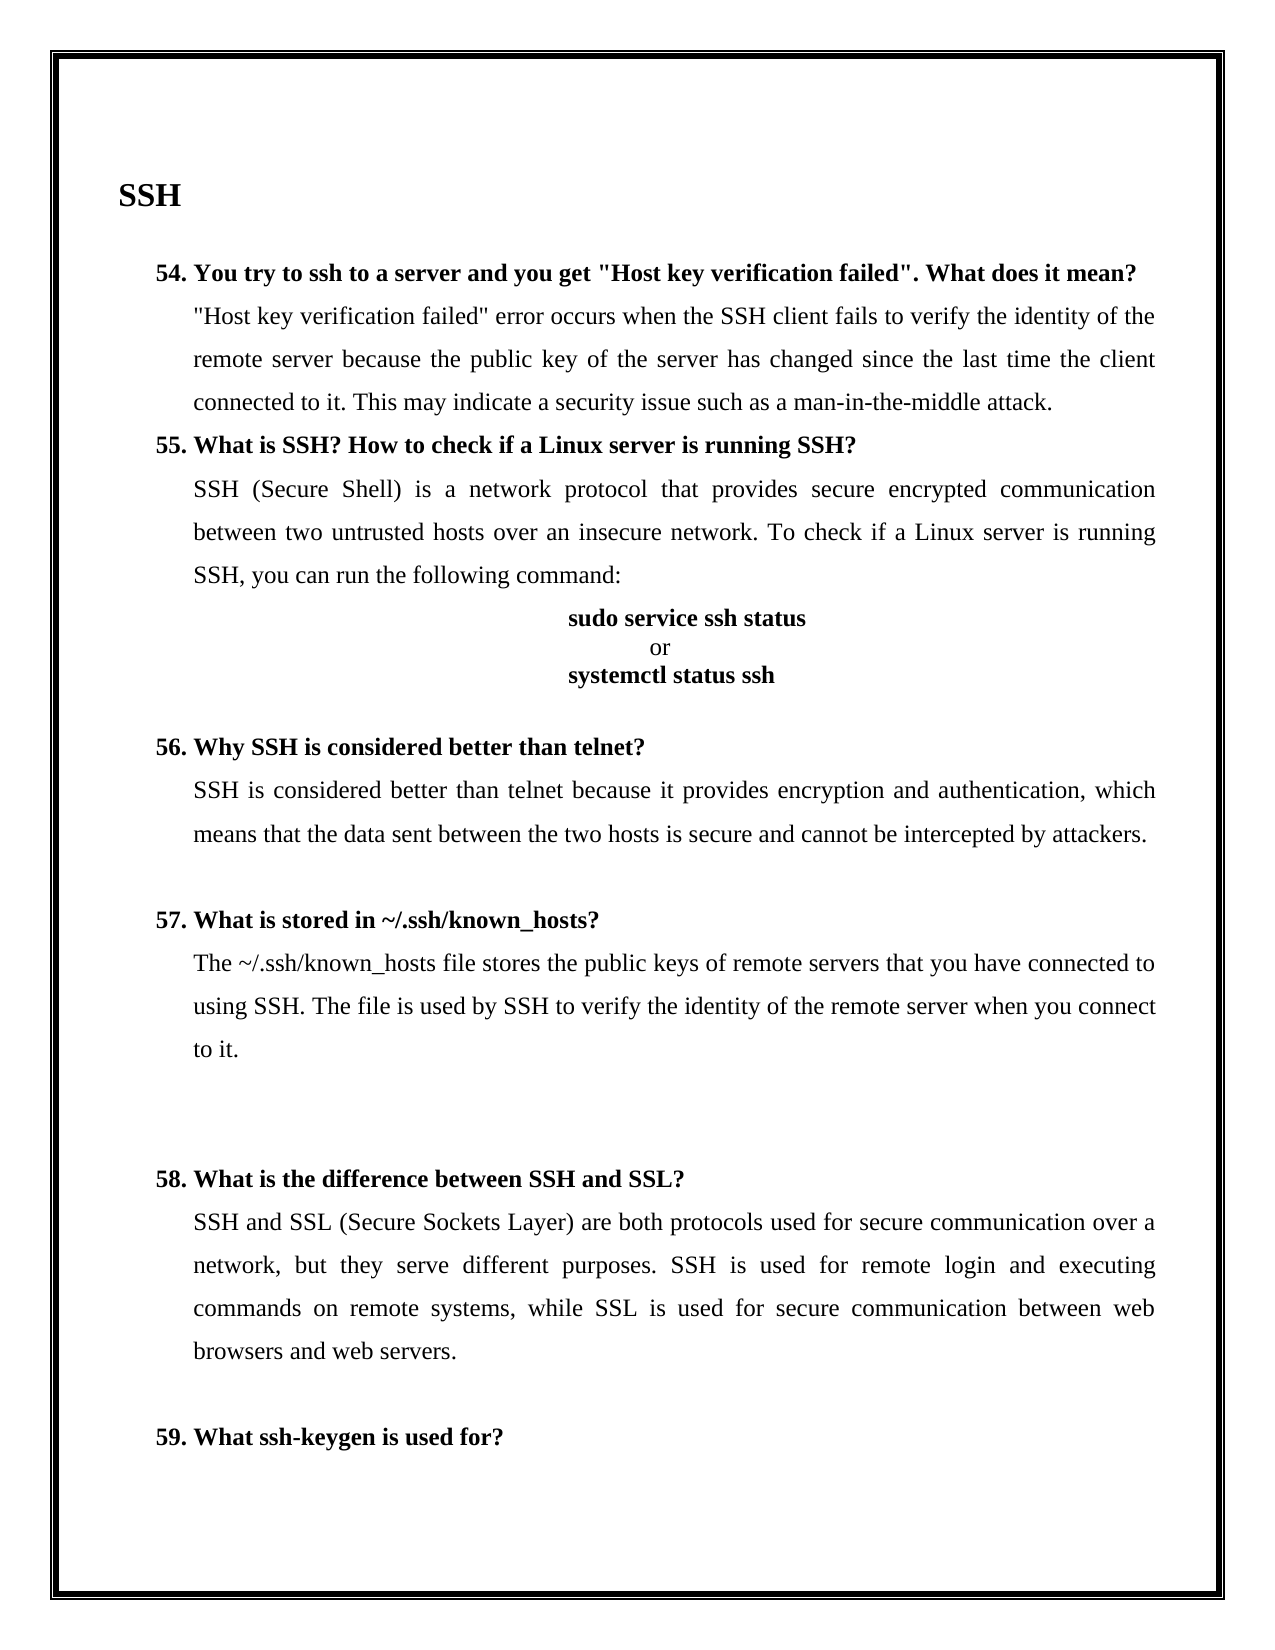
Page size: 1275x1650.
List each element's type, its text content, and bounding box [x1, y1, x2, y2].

list "Host key verification failed" error occurs when the SSH client fails to verify the identity of the remote server because the public key of the server has changed since the last time the client connected to it. This may indicate a security issue such as a man-in-the-middle attack. [193, 301, 1157, 416]
text sudo service ssh status [493, 603, 1157, 632]
list What is stored in ~/.ssh/known_hosts? [156, 905, 1157, 934]
list The ~/.ssh/known_hosts file stores the public keys of remote servers that you have connected to using SSH. The file is used by SSH to verify the identity of the remote server when you connect to it. [193, 948, 1157, 1063]
list Why SSH is considered better than telnet? [156, 732, 1157, 761]
list SSH is considered better than telnet because it provides encryption and authentication, which means that the data sent between the two hosts is secure and cannot be intercepted by attackers. [193, 776, 1157, 847]
list SSH (Secure Shell) is a network protocol that provides secure encrypted communication between two untrusted hosts over an insecure network. To check if a Linux server is running SSH, you can run the following command: [193, 474, 1157, 589]
list SSH and SSL (Secure Sockets Layer) are both protocols used for secure communication over a network, but they serve different purposes. SSH is used for remote login and executing commands on remote systems, while SSL is used for secure communication between web browsers and web servers. [193, 1207, 1157, 1365]
text or [568, 632, 1157, 661]
list What is the difference between SSH and SSL? [156, 1164, 1157, 1192]
list What ssh-keygen is used for? [156, 1422, 1157, 1451]
text SSH [118, 176, 1157, 214]
list You try to ssh to a server and you get "Host key verification failed". What does it mean? [156, 258, 1157, 287]
list What is SSH? How to check if a Linux server is running SSH? [156, 431, 1157, 459]
text systemctl status ssh [493, 661, 1157, 689]
